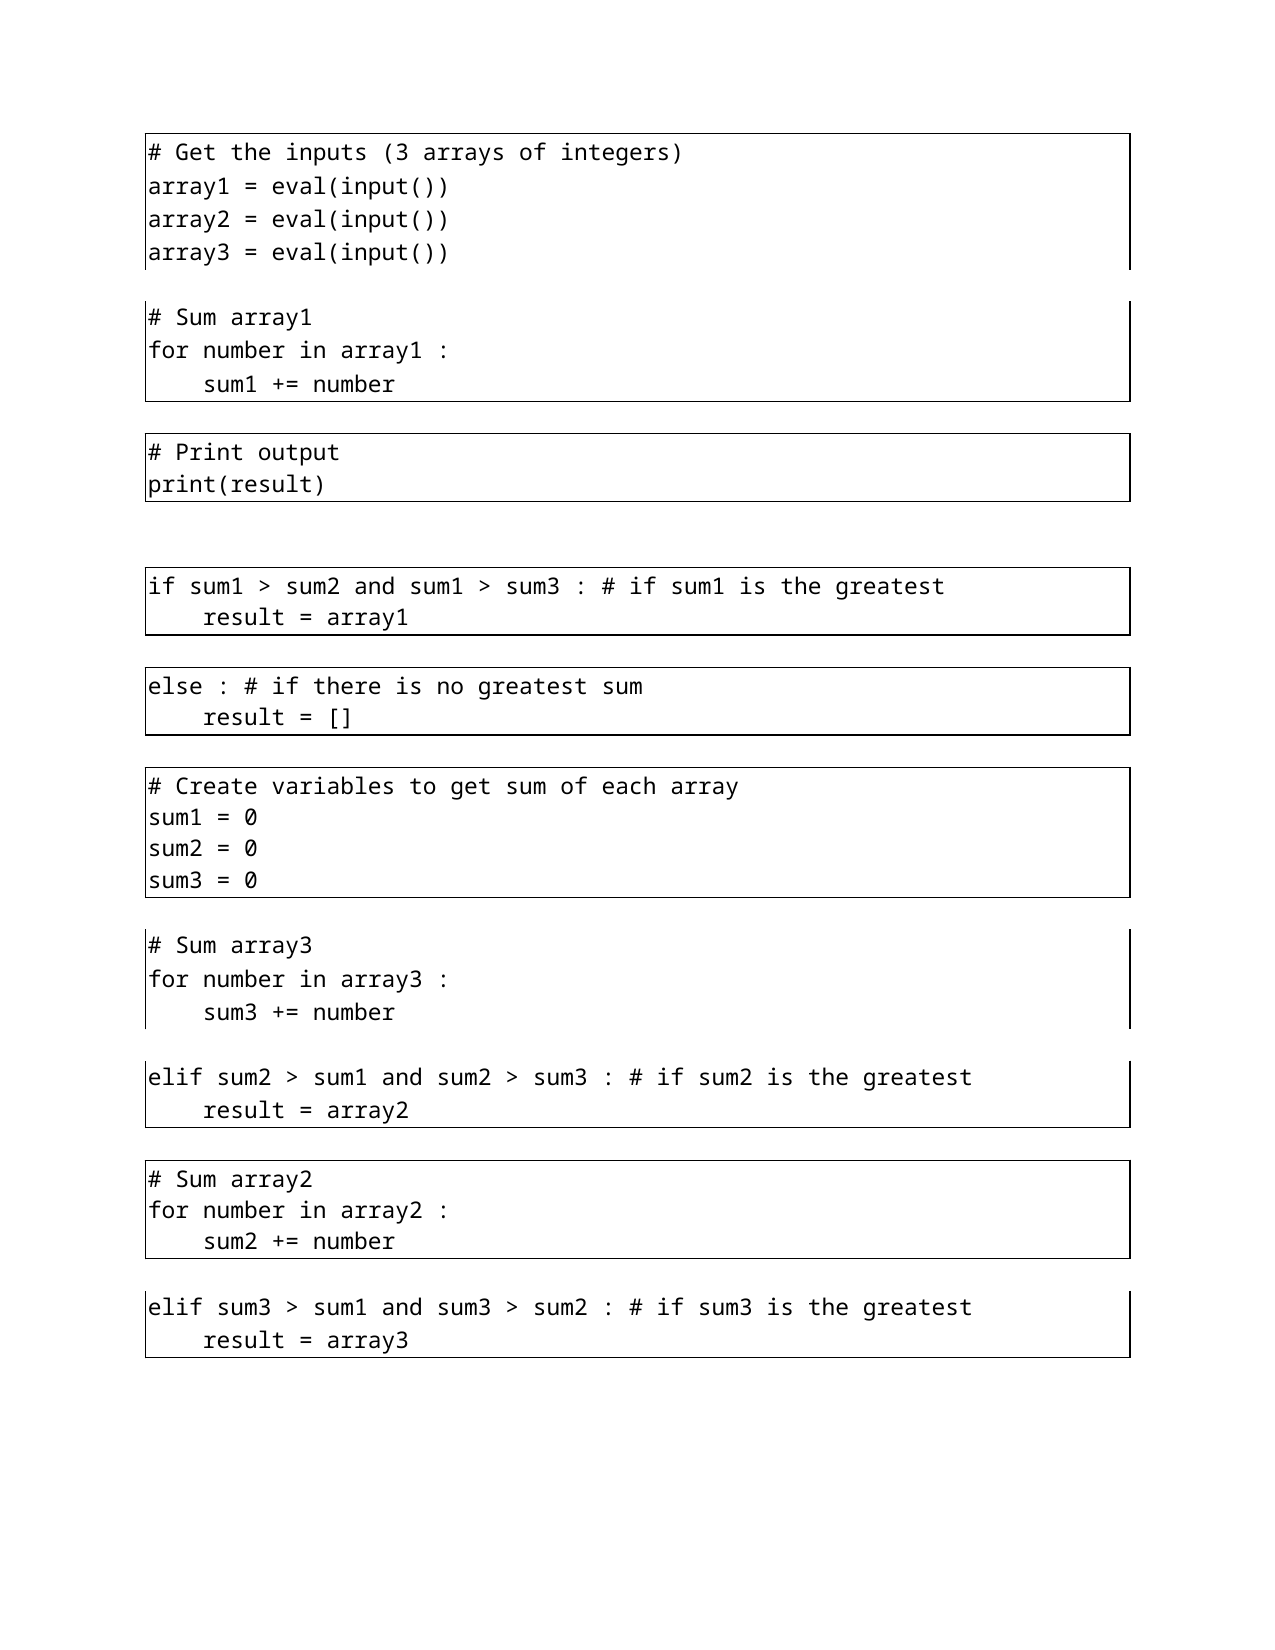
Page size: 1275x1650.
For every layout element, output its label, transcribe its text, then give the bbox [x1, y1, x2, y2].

text for number in array1 : [146, 334, 1129, 368]
text sum1 = 0 [148, 801, 1127, 832]
text result = array2 [146, 1094, 1129, 1127]
text array2 = eval(input()) [146, 203, 1129, 236]
text # Sum array3 [146, 929, 1129, 963]
text for number in array3 : [146, 963, 1129, 996]
text array1 = eval(input()) [146, 170, 1129, 203]
text array3 = eval(input()) [146, 236, 1129, 270]
text result = [] [146, 698, 1129, 734]
text else : # if there is no greatest sum [146, 668, 1129, 698]
text # Print output [146, 434, 1129, 464]
text for number in array2 : [148, 1194, 1127, 1222]
text sum2 = 0 [148, 832, 1127, 861]
text # Sum array2 [146, 1161, 1129, 1194]
text elif sum2 > sum1 and sum2 > sum3 : # if sum2 is the greatest [146, 1061, 1129, 1094]
text if sum1 > sum2 and sum1 > sum3 : # if sum1 is the greatest [146, 568, 1129, 598]
text result = array3 [146, 1324, 1129, 1357]
text # Sum array1 [146, 301, 1129, 334]
text elif sum3 > sum1 and sum3 > sum2 : # if sum3 is the greatest [146, 1291, 1129, 1324]
text # Create variables to get sum of each array [146, 768, 1129, 801]
text sum2 += number [146, 1222, 1129, 1258]
text # Get the inputs (3 arrays of integers) [146, 134, 1129, 170]
text sum3 += number [146, 996, 1129, 1029]
text print(result) [146, 464, 1129, 501]
text sum1 += number [146, 368, 1129, 401]
text sum3 = 0 [146, 861, 1129, 897]
text result = array1 [146, 598, 1129, 634]
